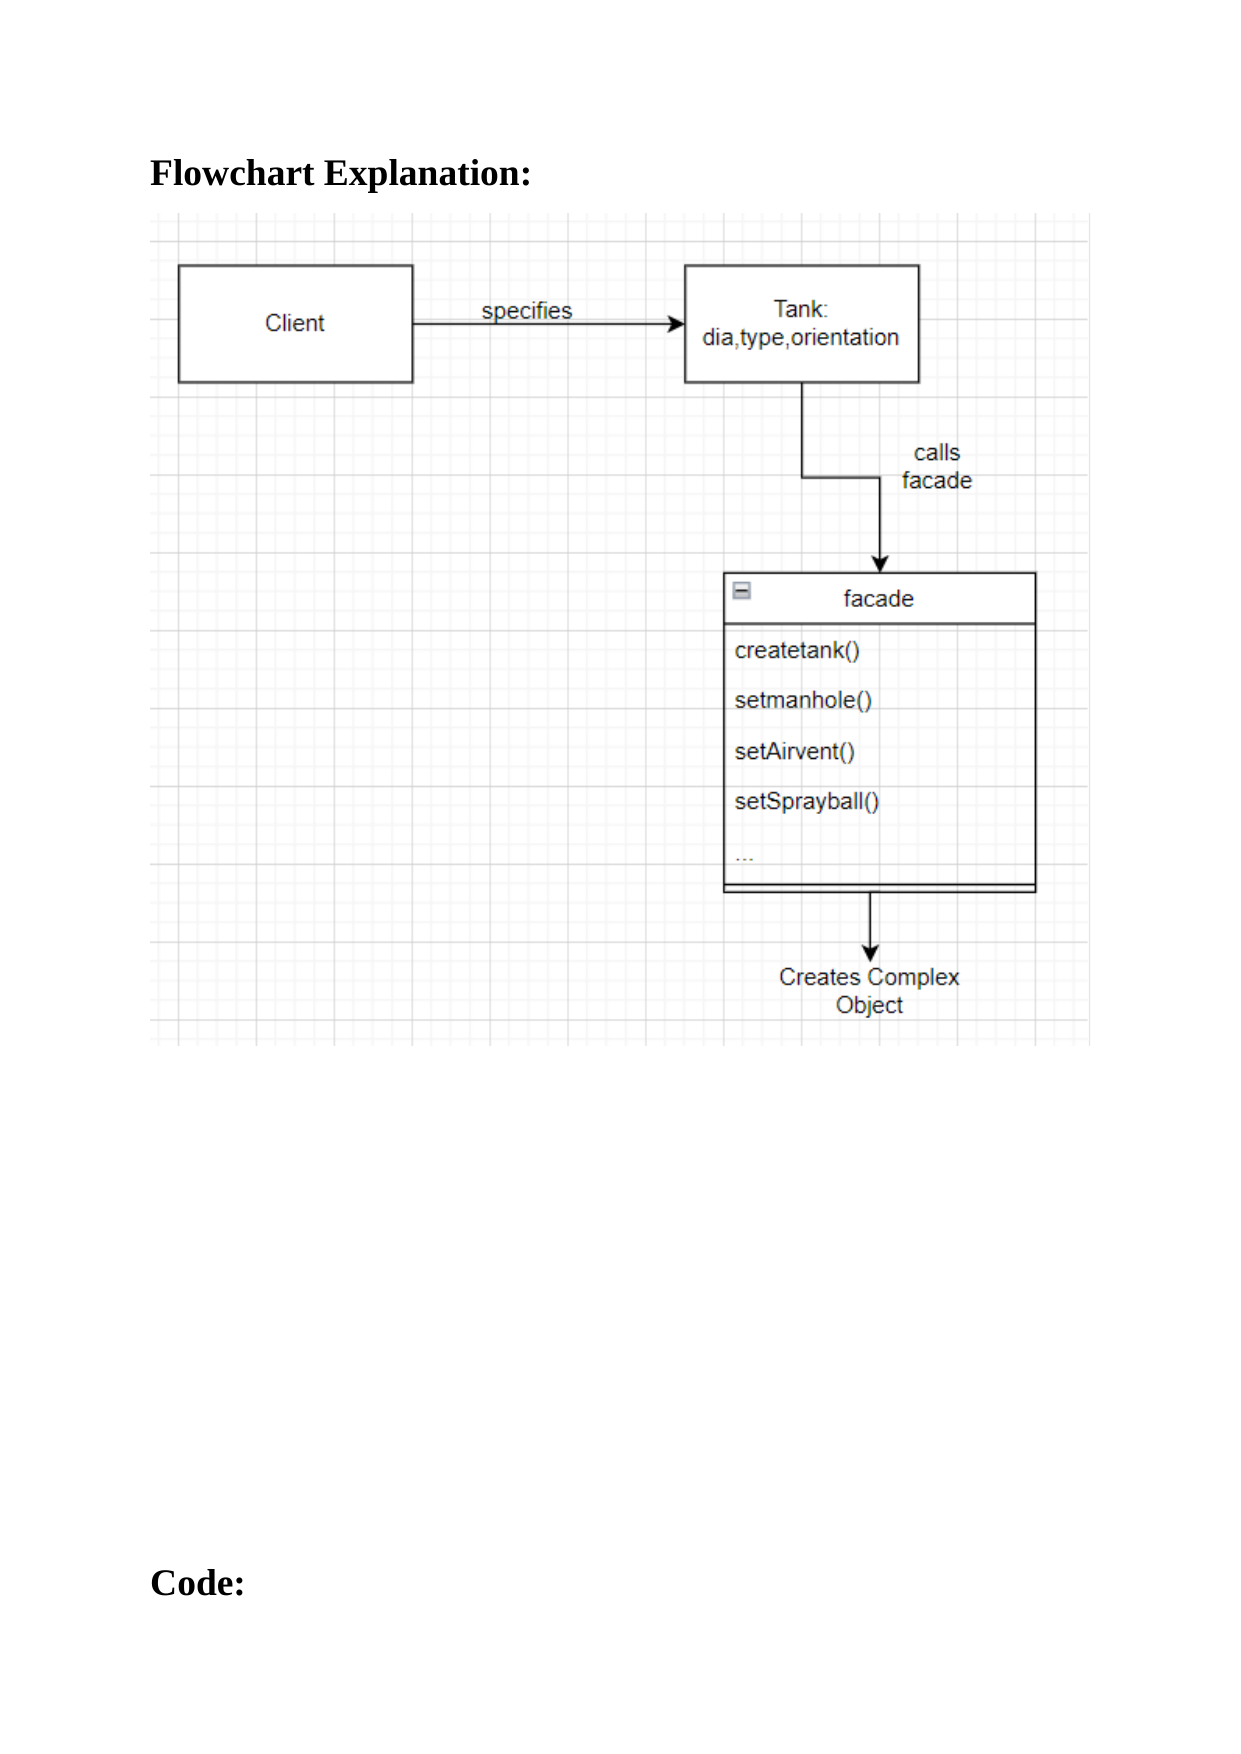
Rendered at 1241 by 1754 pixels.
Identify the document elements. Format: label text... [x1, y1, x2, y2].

text Code: [150, 1560, 1090, 1603]
picture [150, 213, 1091, 1046]
text Flowchart Explanation: [150, 150, 1090, 193]
